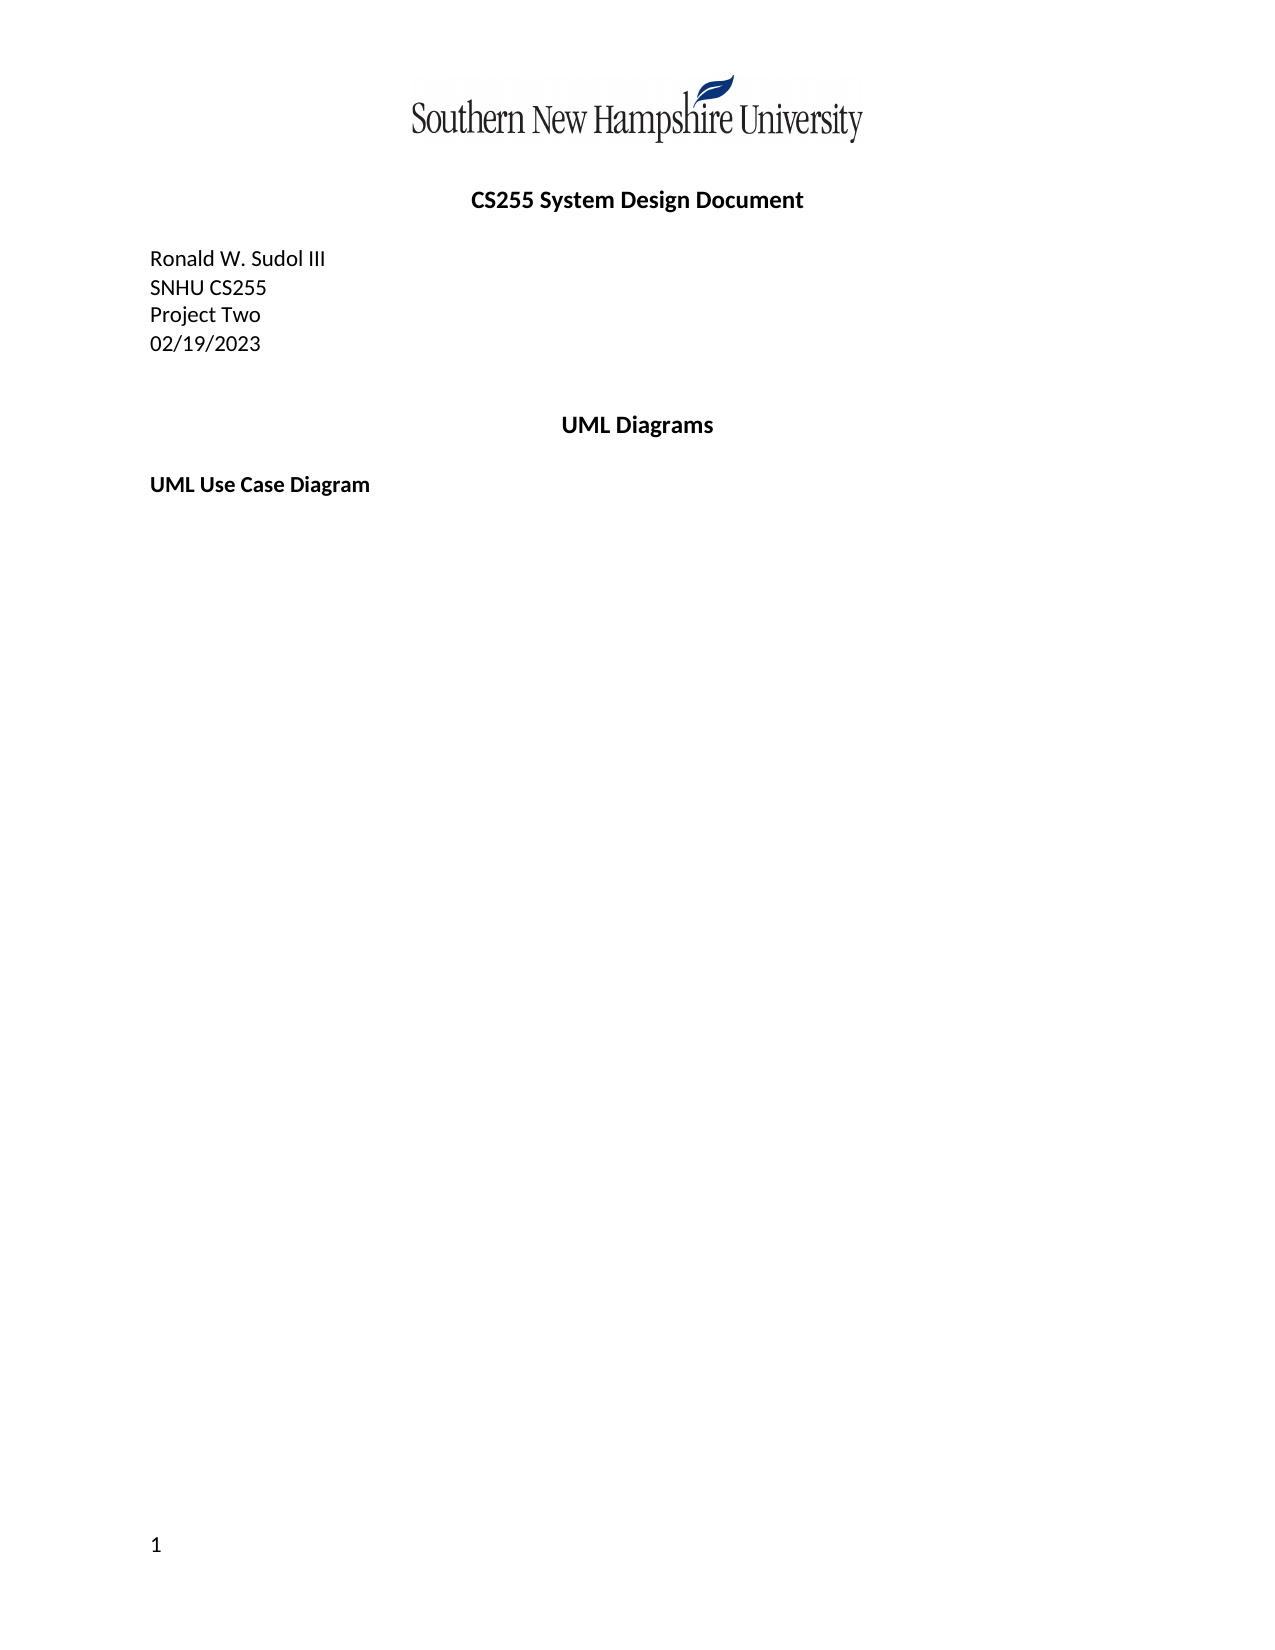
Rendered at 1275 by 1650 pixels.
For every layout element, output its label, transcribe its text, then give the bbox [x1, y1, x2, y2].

text Project Two [150, 301, 1125, 329]
picture [412, 75, 863, 143]
text 02/19/2023 [150, 329, 1125, 357]
text SNHU CS255 [150, 273, 1125, 301]
subtitle CS255 System Design Document [150, 184, 1125, 214]
subtitle UML Diagrams [150, 410, 1125, 440]
text Ronald W. Sudol III [150, 244, 1125, 273]
subtitle UML Use Case Diagram [150, 470, 1125, 498]
